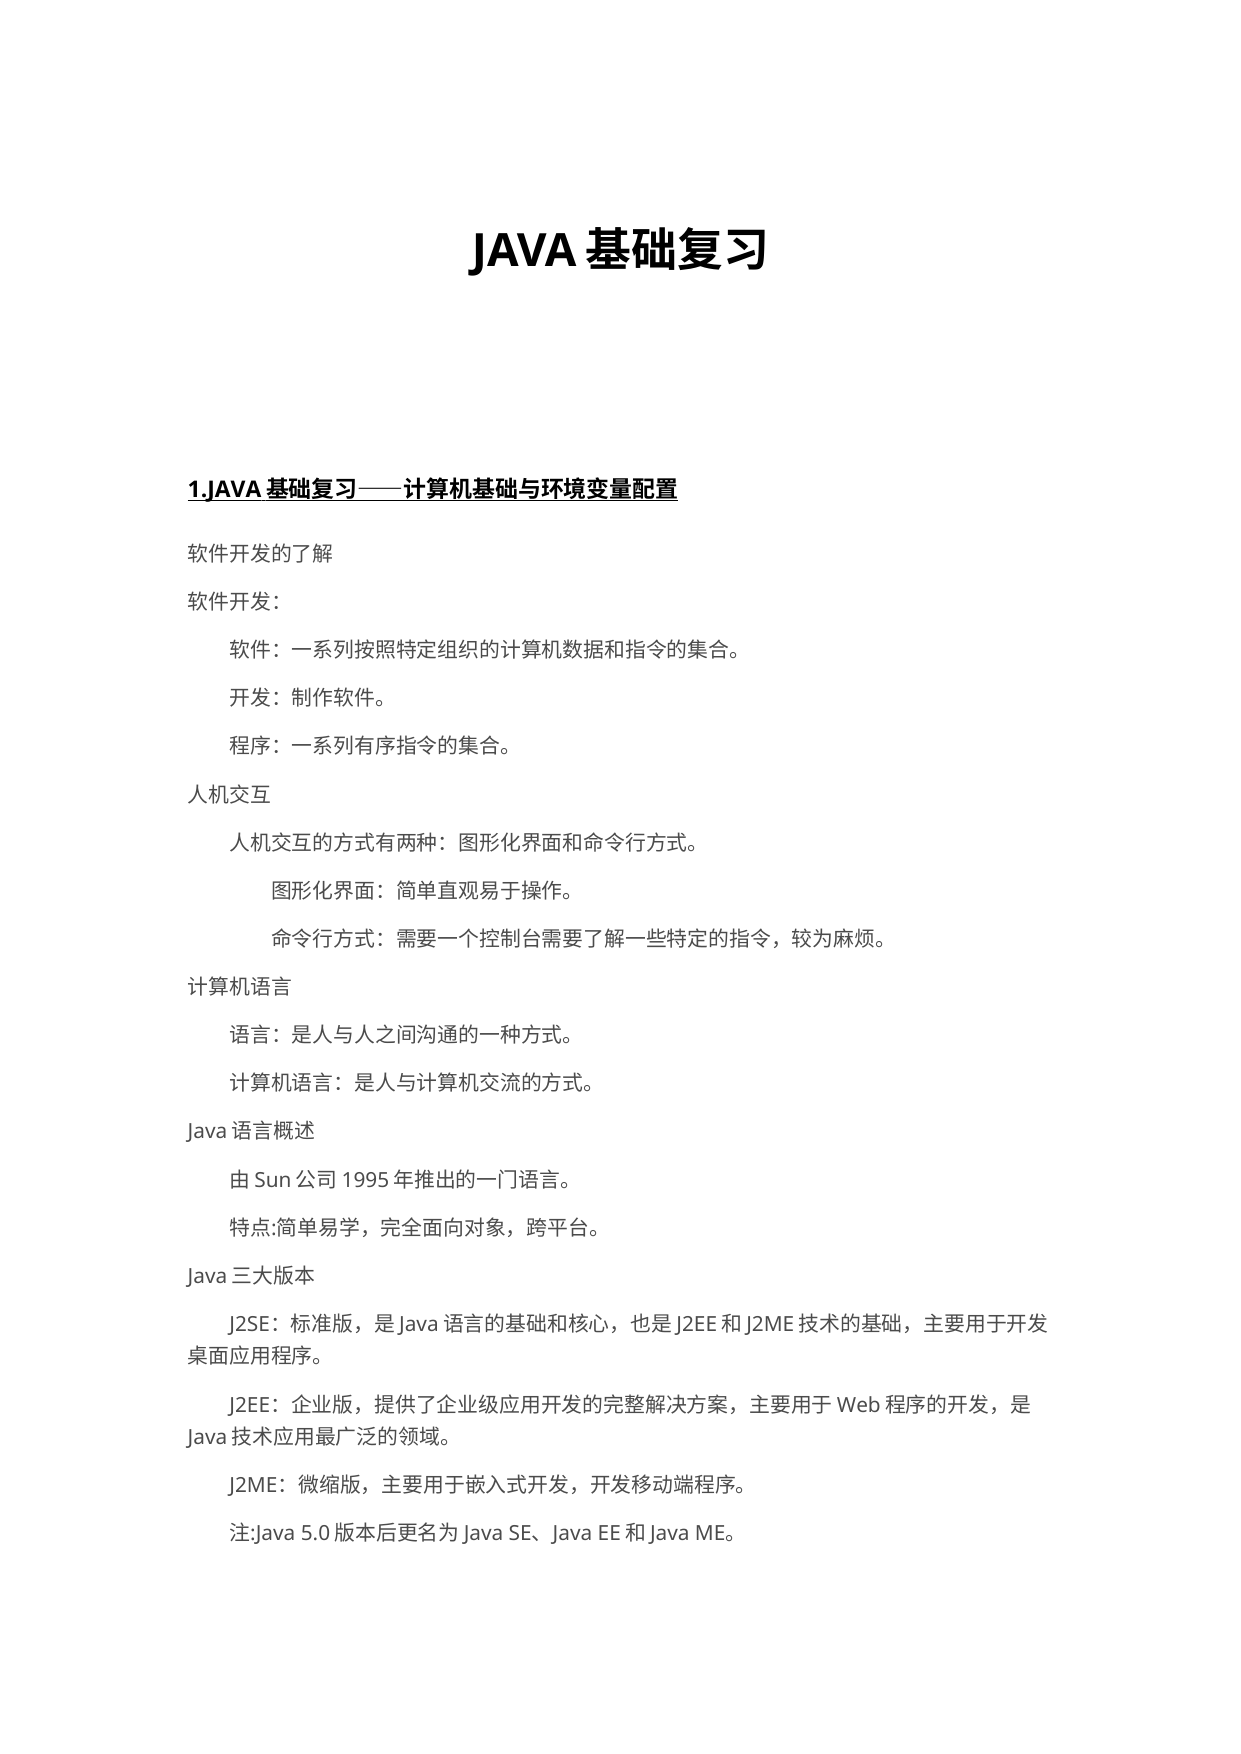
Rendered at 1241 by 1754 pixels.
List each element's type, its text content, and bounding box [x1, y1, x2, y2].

text 注:Java 5.0版本后更名为Java SE、Java EE和Java ME。 [187, 1516, 1053, 1548]
text 开发：制作软件。 [187, 681, 1053, 713]
text 图形化界面：简单直观易于操作。 [187, 873, 1053, 906]
text 由Sun公司1995年推出的一门语言。 [187, 1162, 1053, 1194]
text 软件开发： [187, 584, 1053, 617]
text 程序：一系列有序指令的集合。 [187, 729, 1053, 761]
text 命令行方式：需要一个控制台需要了解一些特定的指令，较为麻烦。 [187, 921, 1053, 954]
text J2EE：企业版，提供了企业级应用开发的完整解决方案，主要用于Web程序的开发，是Java技术应用最广泛的领域。 [187, 1387, 1053, 1452]
text Java语言概述 [187, 1114, 1053, 1146]
text 1.JAVA基础复习——计算机基础与环境变量配置 [187, 456, 1053, 521]
text 特点:简单易学，完全面向对象，跨平台。 [187, 1210, 1053, 1242]
text Java三大版本 [187, 1258, 1053, 1291]
text 软件开发的了解 [187, 536, 1053, 569]
text J2ME：微缩版，主要用于嵌入式开发，开发移动端程序。 [187, 1467, 1053, 1500]
text J2SE：标准版，是Java语言的基础和核心，也是J2EE和J2ME技术的基础，主要用于开发桌面应用程序。 [187, 1306, 1053, 1371]
text 软件：一系列按照特定组织的计算机数据和指令的集合。 [187, 632, 1053, 665]
text 计算机语言 [187, 969, 1053, 1002]
text 人机交互的方式有两种：图形化界面和命令行方式。 [187, 825, 1053, 857]
text 人机交互 [187, 777, 1053, 809]
subtitle JAVA基础复习 [187, 197, 1053, 295]
text 计算机语言：是人与计算机交流的方式。 [187, 1066, 1053, 1098]
text 语言：是人与人之间沟通的一种方式。 [187, 1017, 1053, 1050]
